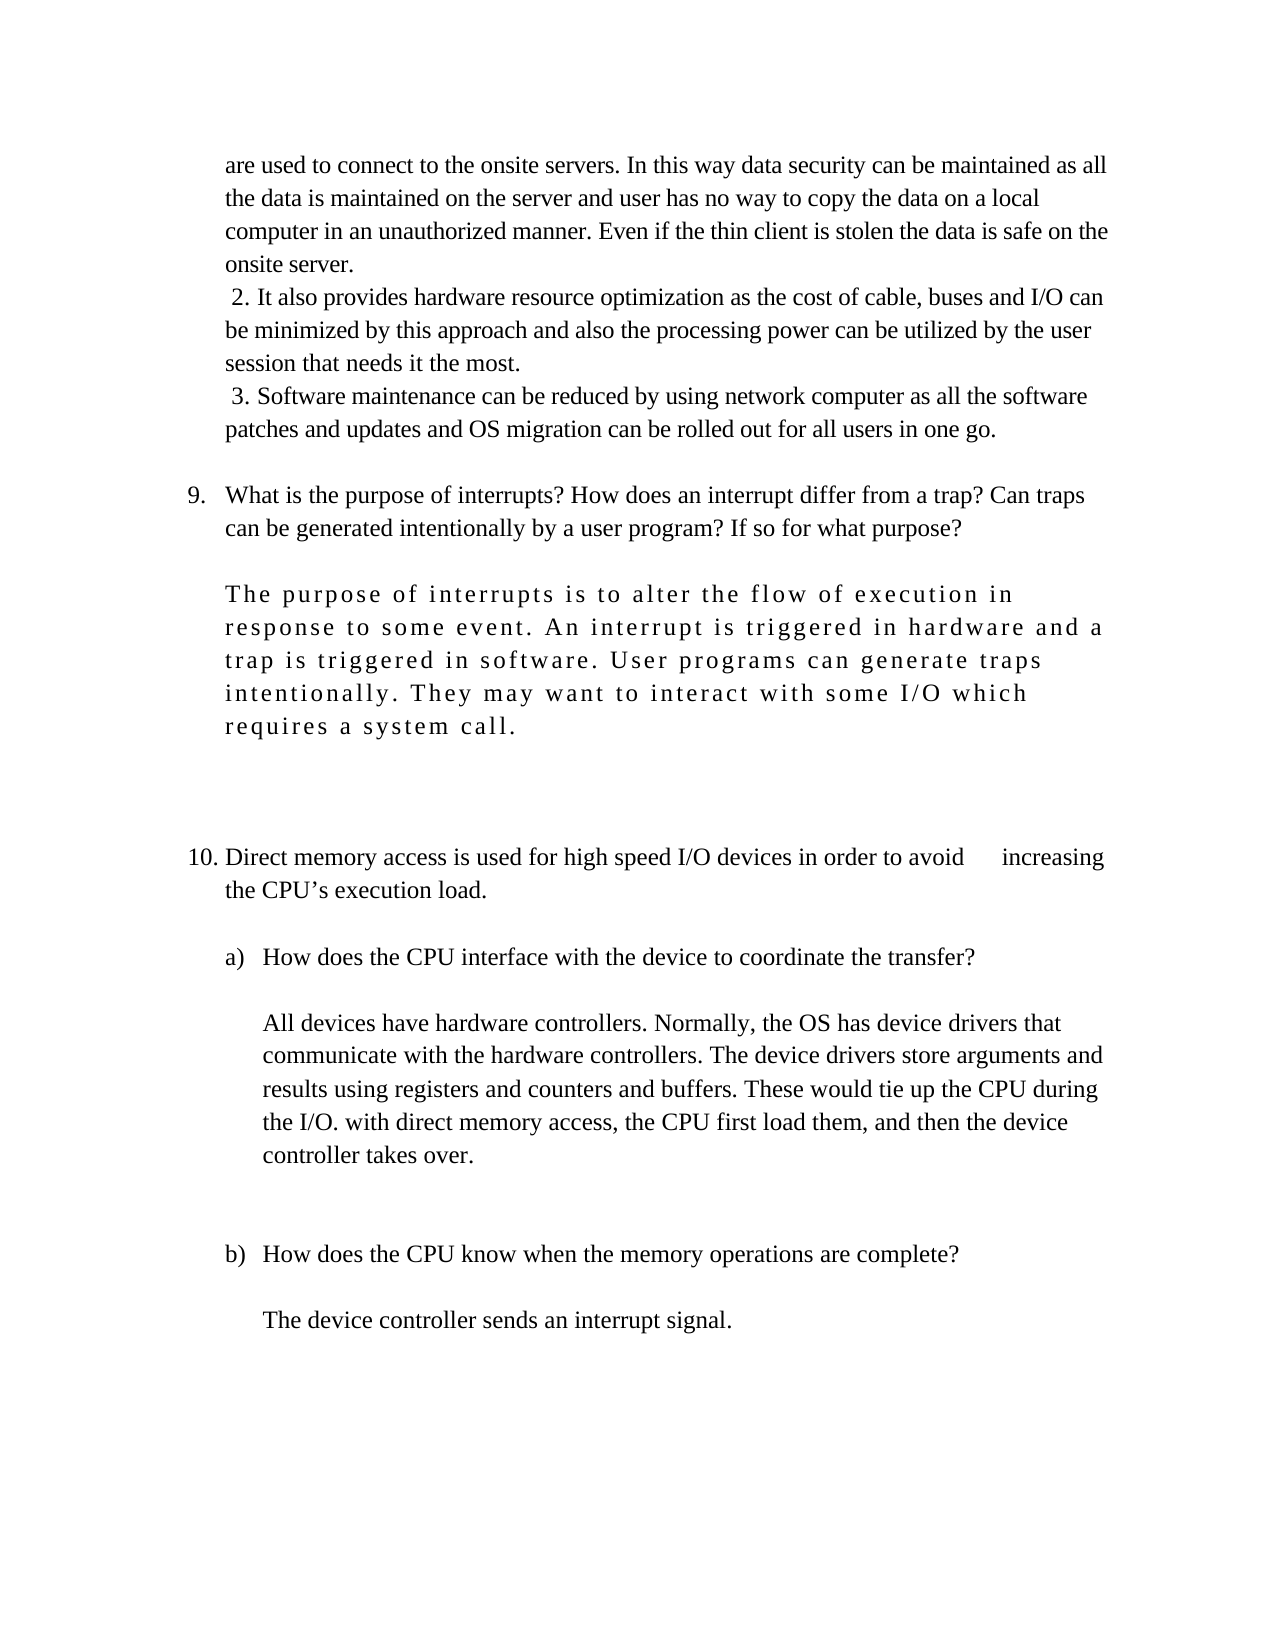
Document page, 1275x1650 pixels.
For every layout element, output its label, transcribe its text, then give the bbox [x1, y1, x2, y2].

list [225, 150, 1125, 278]
list 2. It also provides hardware resource optimization as the cost of cable, buses and I/O can be minimized by this approach and also the processing power can be utilized by the user session that needs it the most. [225, 282, 1125, 377]
list Direct memory access is used for high speed I/O devices in order to avoid increasing the CPU’s execution load. [187, 842, 1125, 904]
list How does the CPU interface with the device to coordinate the transfer? [225, 942, 1125, 970]
list How does the CPU know when the memory operations are complete? [225, 1239, 1125, 1267]
list All devices have hardware controllers. Normally, the OS has device drivers that communicate with the hardware controllers. The device drivers store arguments and results using registers and counters and buffers. These would tie up the CPU during the I/O. with direct memory access, the CPU first load them, and then the device controller takes over. [262, 1008, 1125, 1168]
list The device controller sends an interrupt signal. [262, 1305, 1125, 1333]
list What is the purpose of interrupts? How does an interrupt differ from a trap? Can traps can be generated intentionally by a user program? If so for what purpose? [187, 480, 1125, 542]
list 3. Software maintenance can be reduced by using network computer as all the software patches and updates and OS migration can be rolled out for all users in one go. [225, 381, 1125, 443]
list The purpose of interrupts is to alter the flow of execution in response to some event. An interrupt is triggered in hardware and a trap is triggered in software. User programs can generate traps intentionally. They may want to interact with some I/O which requires a system call. [225, 579, 1125, 772]
